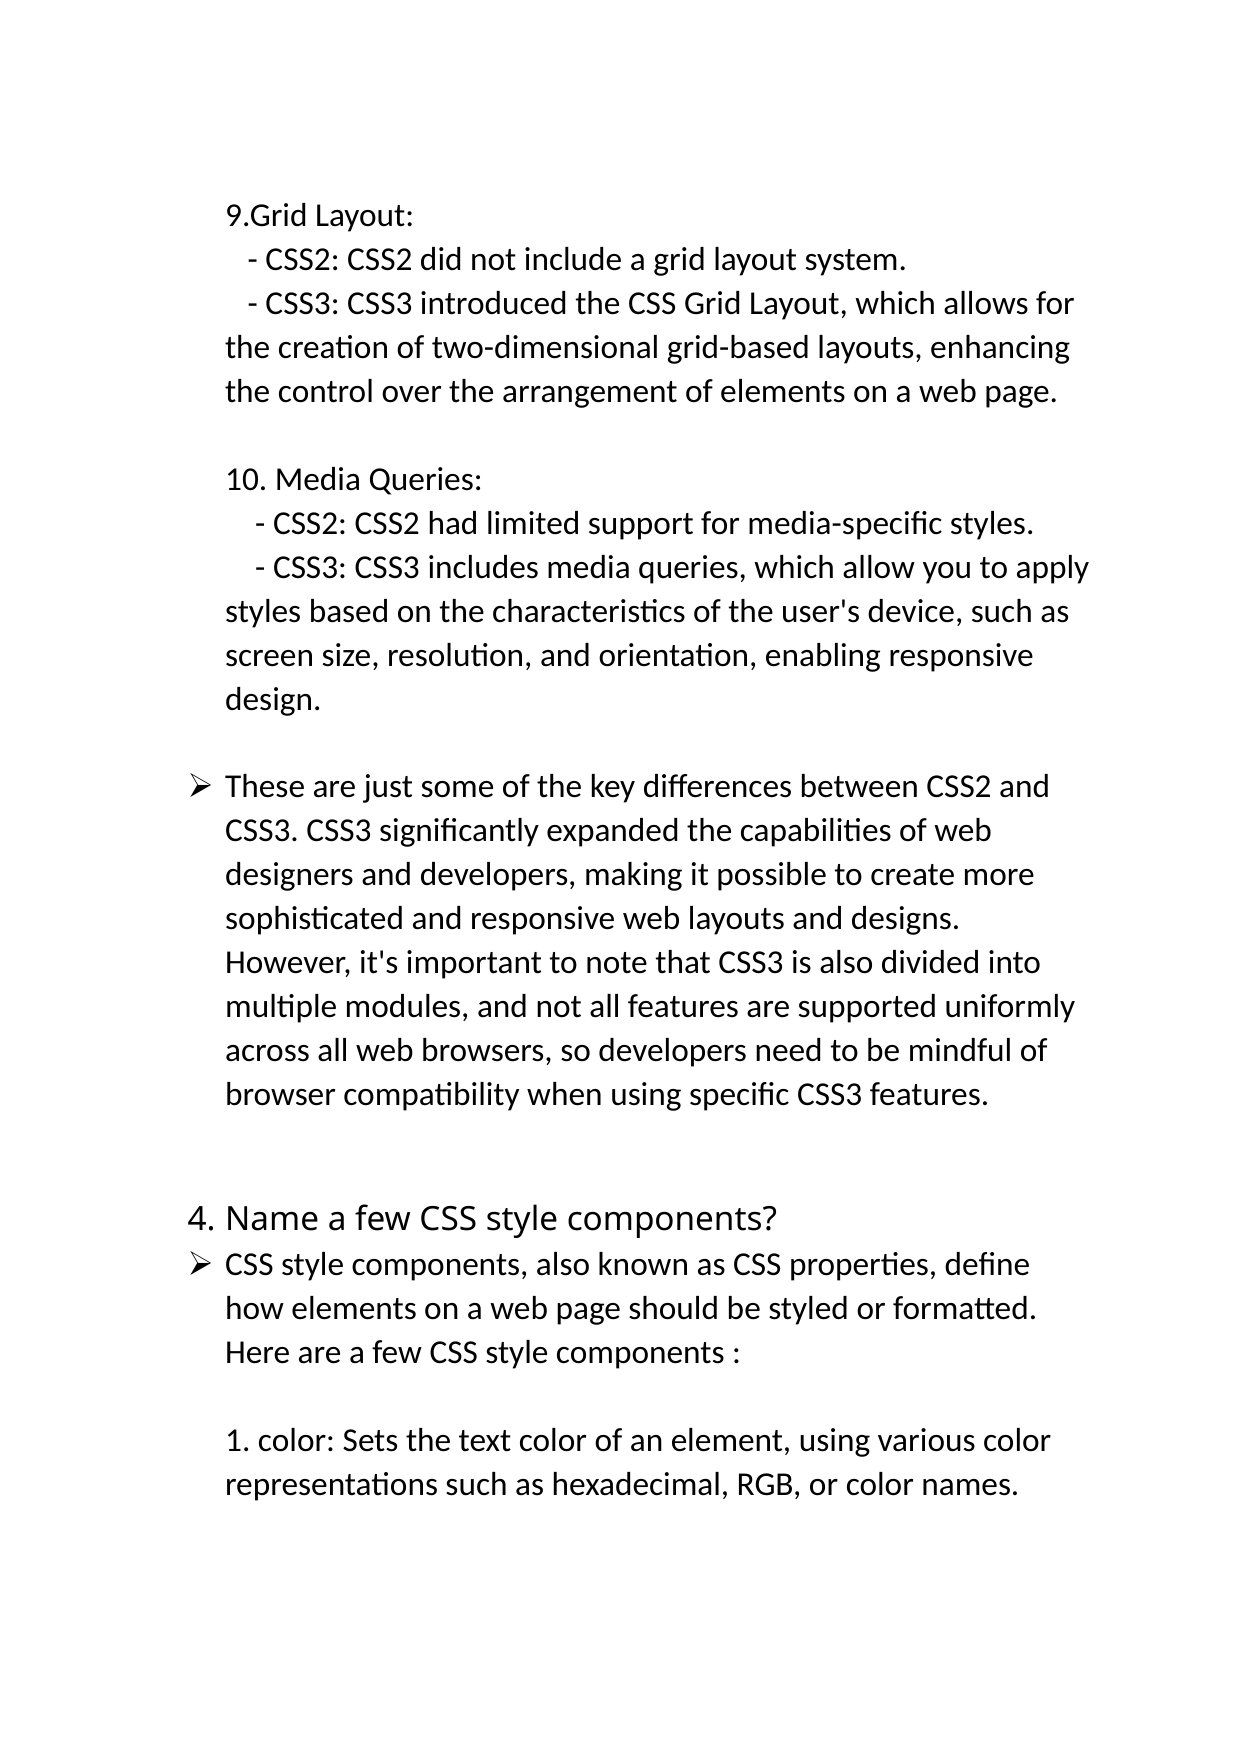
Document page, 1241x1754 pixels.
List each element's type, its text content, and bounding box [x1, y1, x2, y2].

list 1. color: Sets the text color of an element, using various color representations such as hexadecimal, RGB, or color names. [225, 1419, 1090, 1504]
list CSS style components, also known as CSS properties, define how elements on a web page should be styled or formatted. Here are a few CSS style components : [187, 1243, 1090, 1372]
list Name a few CSS style components? [187, 1194, 1090, 1240]
list - CSS3: CSS3 introduced the CSS Grid Layout, which allows for the creation of two-dimensional grid-based layouts, enhancing the control over the arrangement of elements on a web page. [225, 282, 1090, 411]
list 9.Grid Layout: [225, 194, 1090, 235]
list These are just some of the key differences between CSS2 and CSS3. CSS3 significantly expanded the capabilities of web designers and developers, making it possible to create more sophisticated and responsive web layouts and designs. However, it's important to note that CSS3 is also divided into multiple modules, and not all features are supported uniformly across all web browsers, so developers need to be mindful of browser compatibility when using specific CSS3 features. [187, 765, 1090, 1114]
list - CSS2: CSS2 had limited support for media-specific styles. [225, 502, 1090, 542]
list - CSS3: CSS3 includes media queries, which allow you to apply styles based on the characteristics of the user's device, such as screen size, resolution, and orientation, enabling responsive design. [225, 546, 1090, 718]
list 10. Media Queries: [225, 458, 1090, 498]
list - CSS2: CSS2 did not include a grid layout system. [225, 238, 1090, 279]
